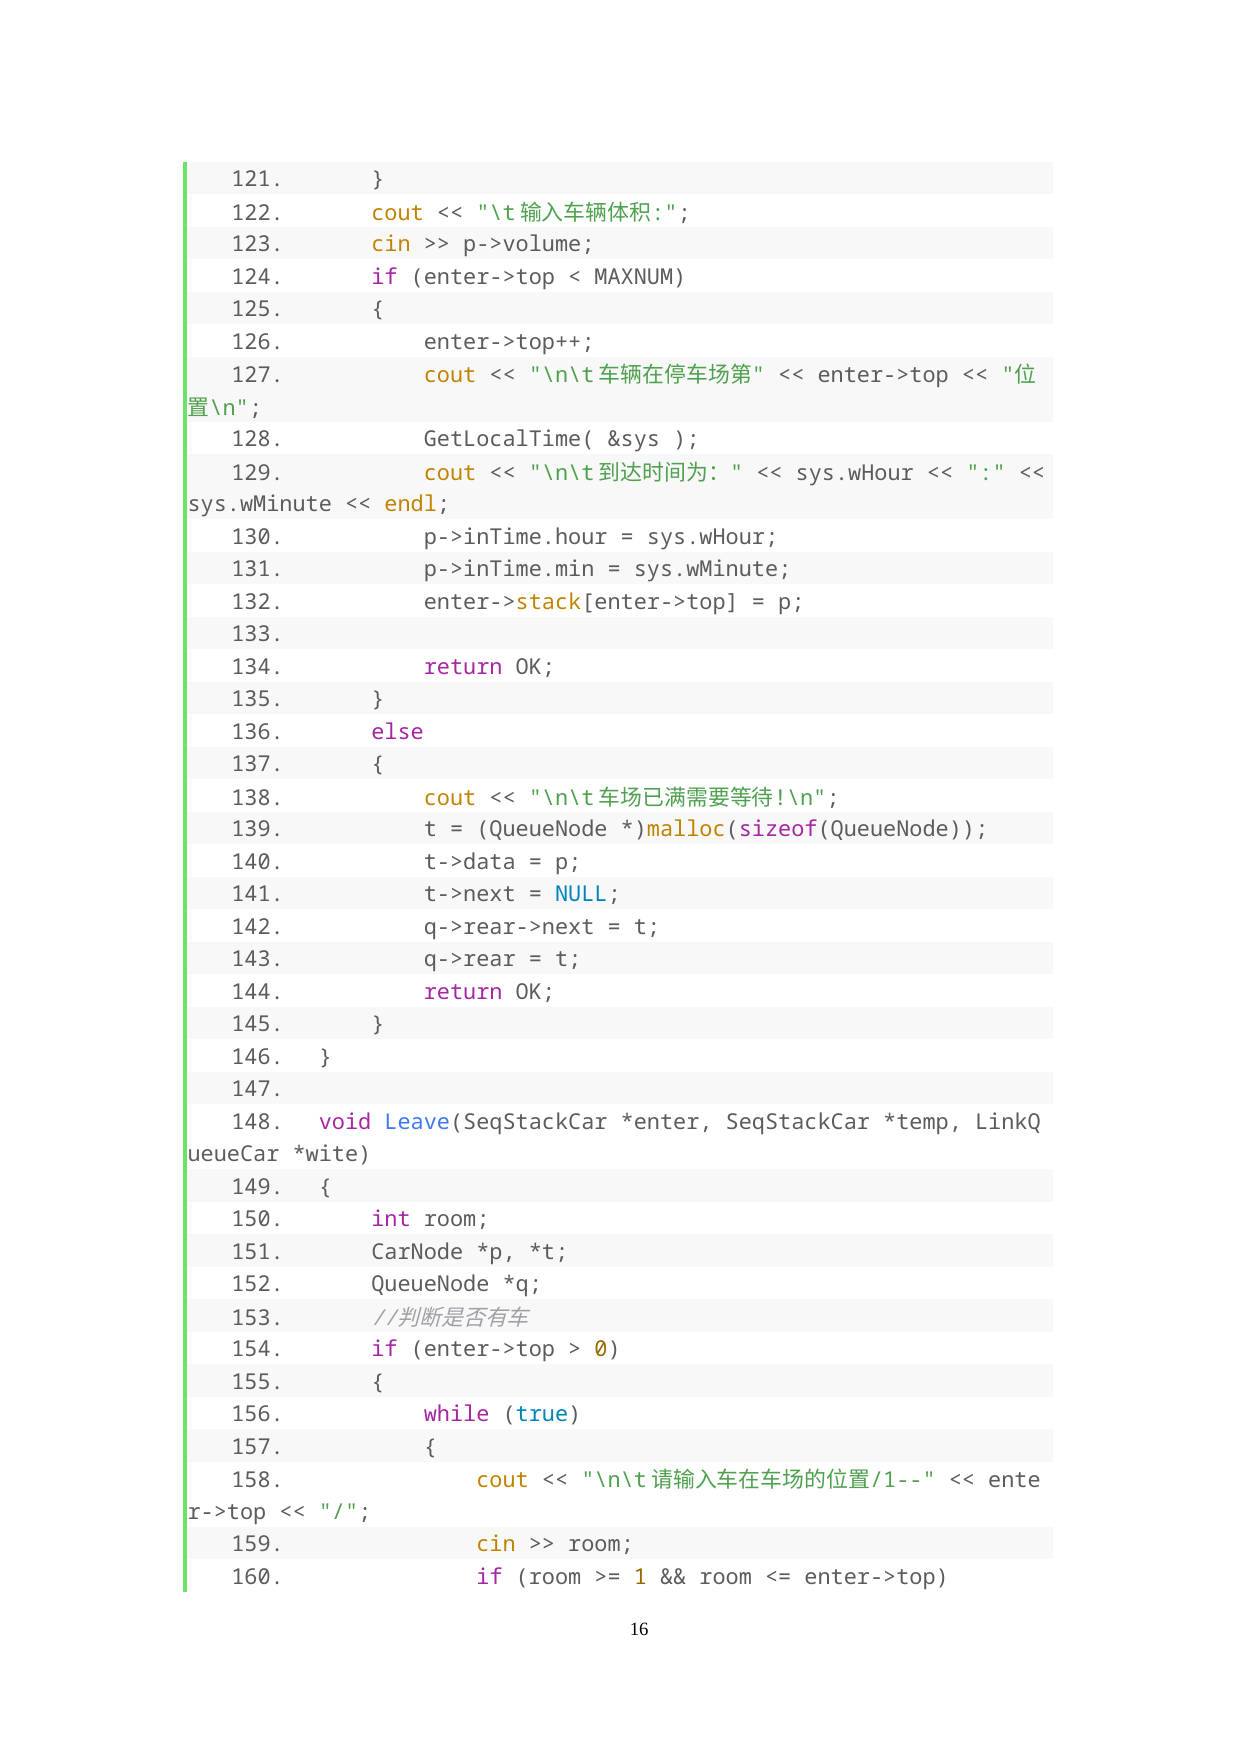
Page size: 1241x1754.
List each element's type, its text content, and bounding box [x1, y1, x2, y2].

list int room; [187, 1202, 1053, 1234]
list cout << "\t输入车辆体积:"; [187, 194, 1053, 227]
list cout << "\n\t请输入车在车场的位置/1--" << enter->top << "/"; [187, 1462, 1053, 1527]
list t = (QueueNode *)malloc(sizeof(QueueNode)); [187, 812, 1053, 844]
list { [187, 1364, 1053, 1397]
list if (room >= 1 && room <= enter->top) [187, 1559, 1053, 1592]
list p->inTime.min = sys.wMinute; [187, 552, 1053, 584]
list cout << "\n\t车场已满需要等待!\n"; [187, 779, 1053, 812]
list cout << "\n\t到达时间为：" << sys.wHour << ":" << sys.wMinute << endl; [187, 454, 1053, 519]
list enter->stack[enter->top] = p; [187, 584, 1053, 617]
list q->rear->next = t; [187, 909, 1053, 942]
list } [187, 1039, 1053, 1072]
list CarNode *p, *t; [187, 1234, 1053, 1267]
list q->rear = t; [187, 942, 1053, 974]
list { [187, 1169, 1053, 1202]
list } [187, 162, 1053, 194]
list t->next = NULL; [187, 877, 1053, 909]
list if (enter->top > 0) [187, 1332, 1053, 1364]
list { [187, 1429, 1053, 1462]
list cout << "\n\t车辆在停车场第" << enter->top << "位置\n"; [187, 357, 1053, 422]
list t->data = p; [187, 844, 1053, 877]
list { [187, 292, 1053, 324]
list enter->top++; [187, 324, 1053, 357]
list return OK; [187, 649, 1053, 682]
list cin >> room; [187, 1527, 1053, 1559]
list if (enter->top < MAXNUM) [187, 259, 1053, 292]
list } [187, 682, 1053, 714]
list void Leave(SeqStackCar *enter, SeqStackCar *temp, LinkQueueCar *wite) [187, 1104, 1053, 1169]
list else [187, 714, 1053, 747]
list p->inTime.hour = sys.wHour; [187, 519, 1053, 552]
list { [187, 747, 1053, 779]
list while (true) [187, 1397, 1053, 1429]
list GetLocalTime( &sys ); [187, 422, 1053, 454]
list } [187, 1007, 1053, 1039]
list return OK; [187, 974, 1053, 1007]
list QueueNode *q; [187, 1267, 1053, 1299]
list cin >> p->volume; [187, 227, 1053, 259]
list //判断是否有车 [187, 1299, 1053, 1332]
